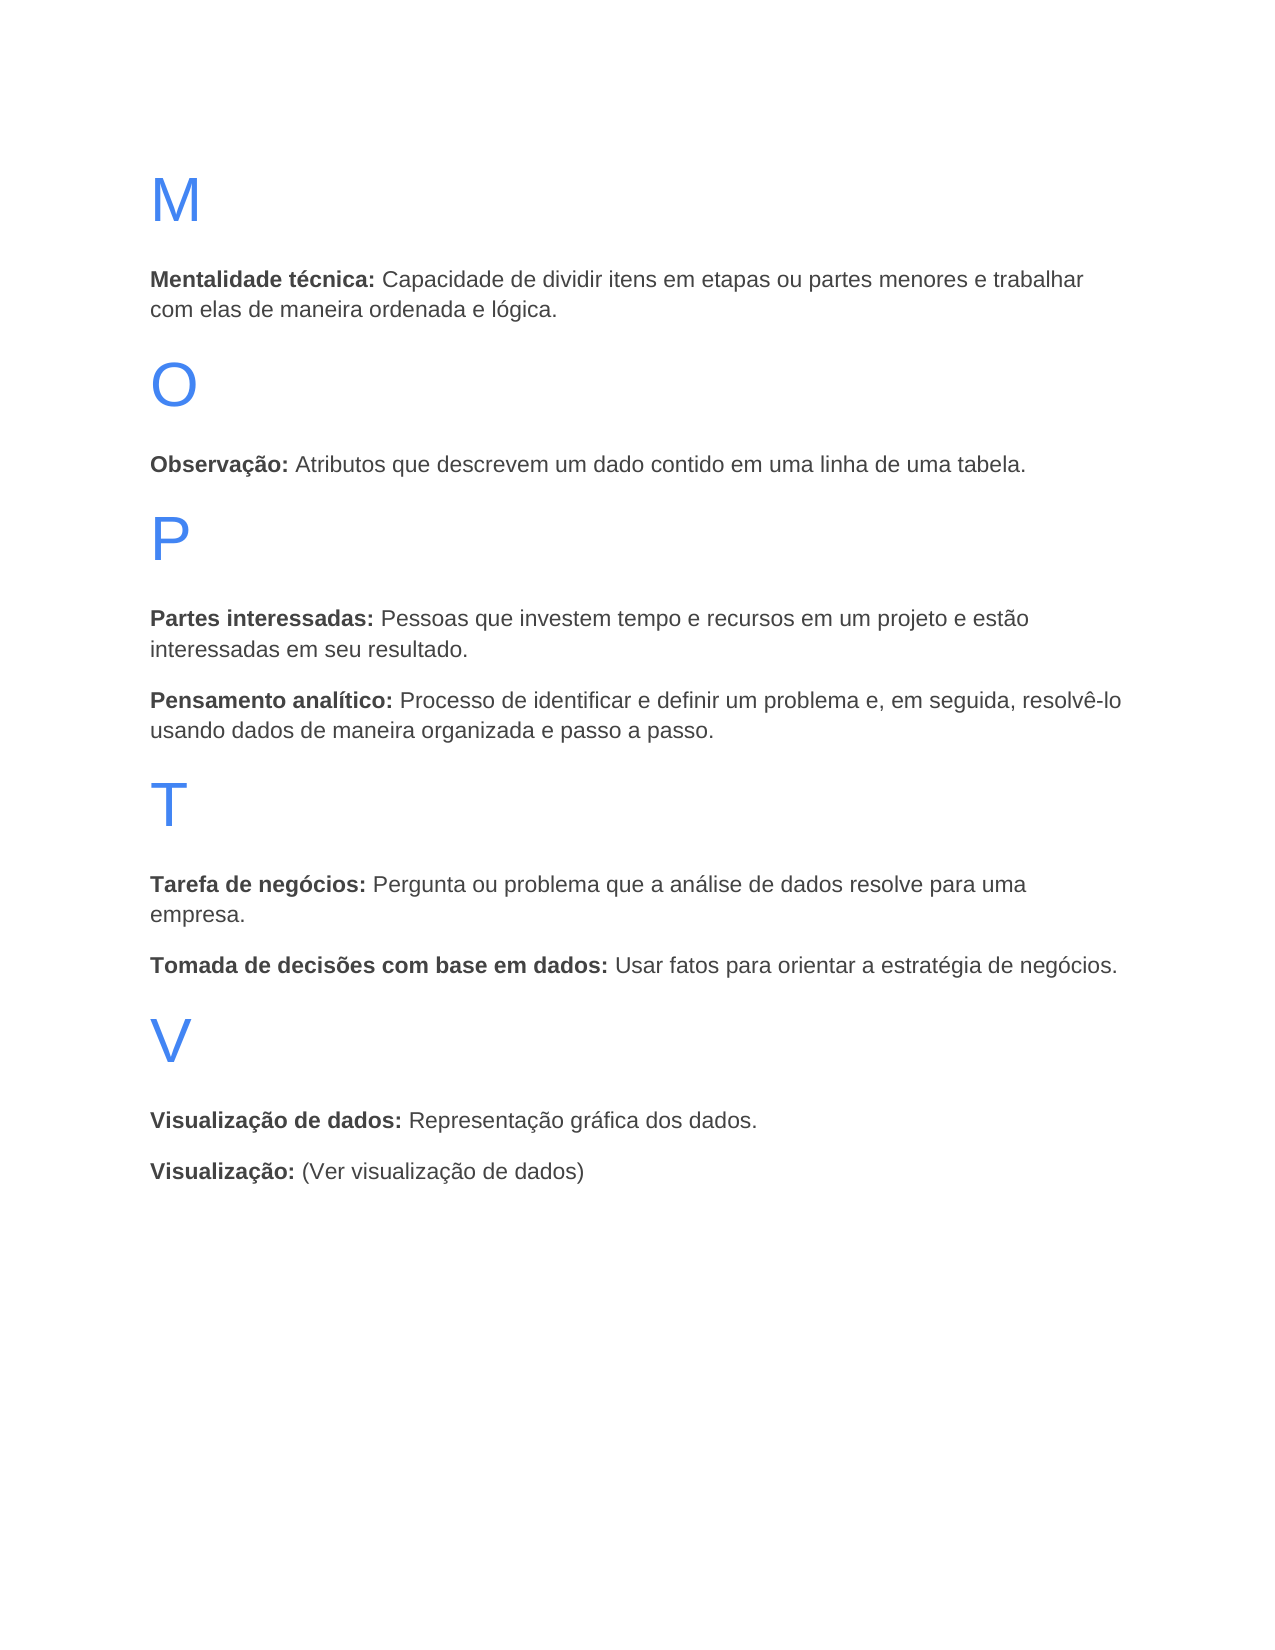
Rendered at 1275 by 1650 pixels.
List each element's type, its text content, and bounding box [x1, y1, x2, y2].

text Partes interessadas: Pessoas que investem tempo e recursos em um projeto e estão interessadas em seu resultado. [150, 605, 1125, 662]
text Pensamento analítico: Processo de identificar e definir um problema e, em seguida, resolvê-lo usando dados de maneira organizada e passo a passo. [150, 687, 1125, 743]
text T [150, 768, 1125, 840]
text V [150, 1003, 1125, 1075]
text O [150, 347, 1125, 419]
text M [150, 163, 1125, 234]
text Tarefa de negócios: Pergunta ou problema que a análise de dados resolve para uma empresa. [150, 871, 1125, 928]
text Mentalidade técnica: Capacidade de dividir itens em etapas ou partes menores e trabalhar com elas de maneira ordenada e lógica. [150, 266, 1125, 323]
text Visualização de dados: Representação gráfica dos dados. [150, 1107, 1125, 1133]
text Visualização: (Ver visualização de dados) [150, 1158, 1125, 1184]
text Observação: Atributos que descrevem um dado contido em uma linha de uma tabela. [150, 451, 1125, 477]
text Tomada de decisões com base em dados: Usar fatos para orientar a estratégia de negócios. [150, 952, 1125, 979]
text P [150, 502, 1125, 574]
